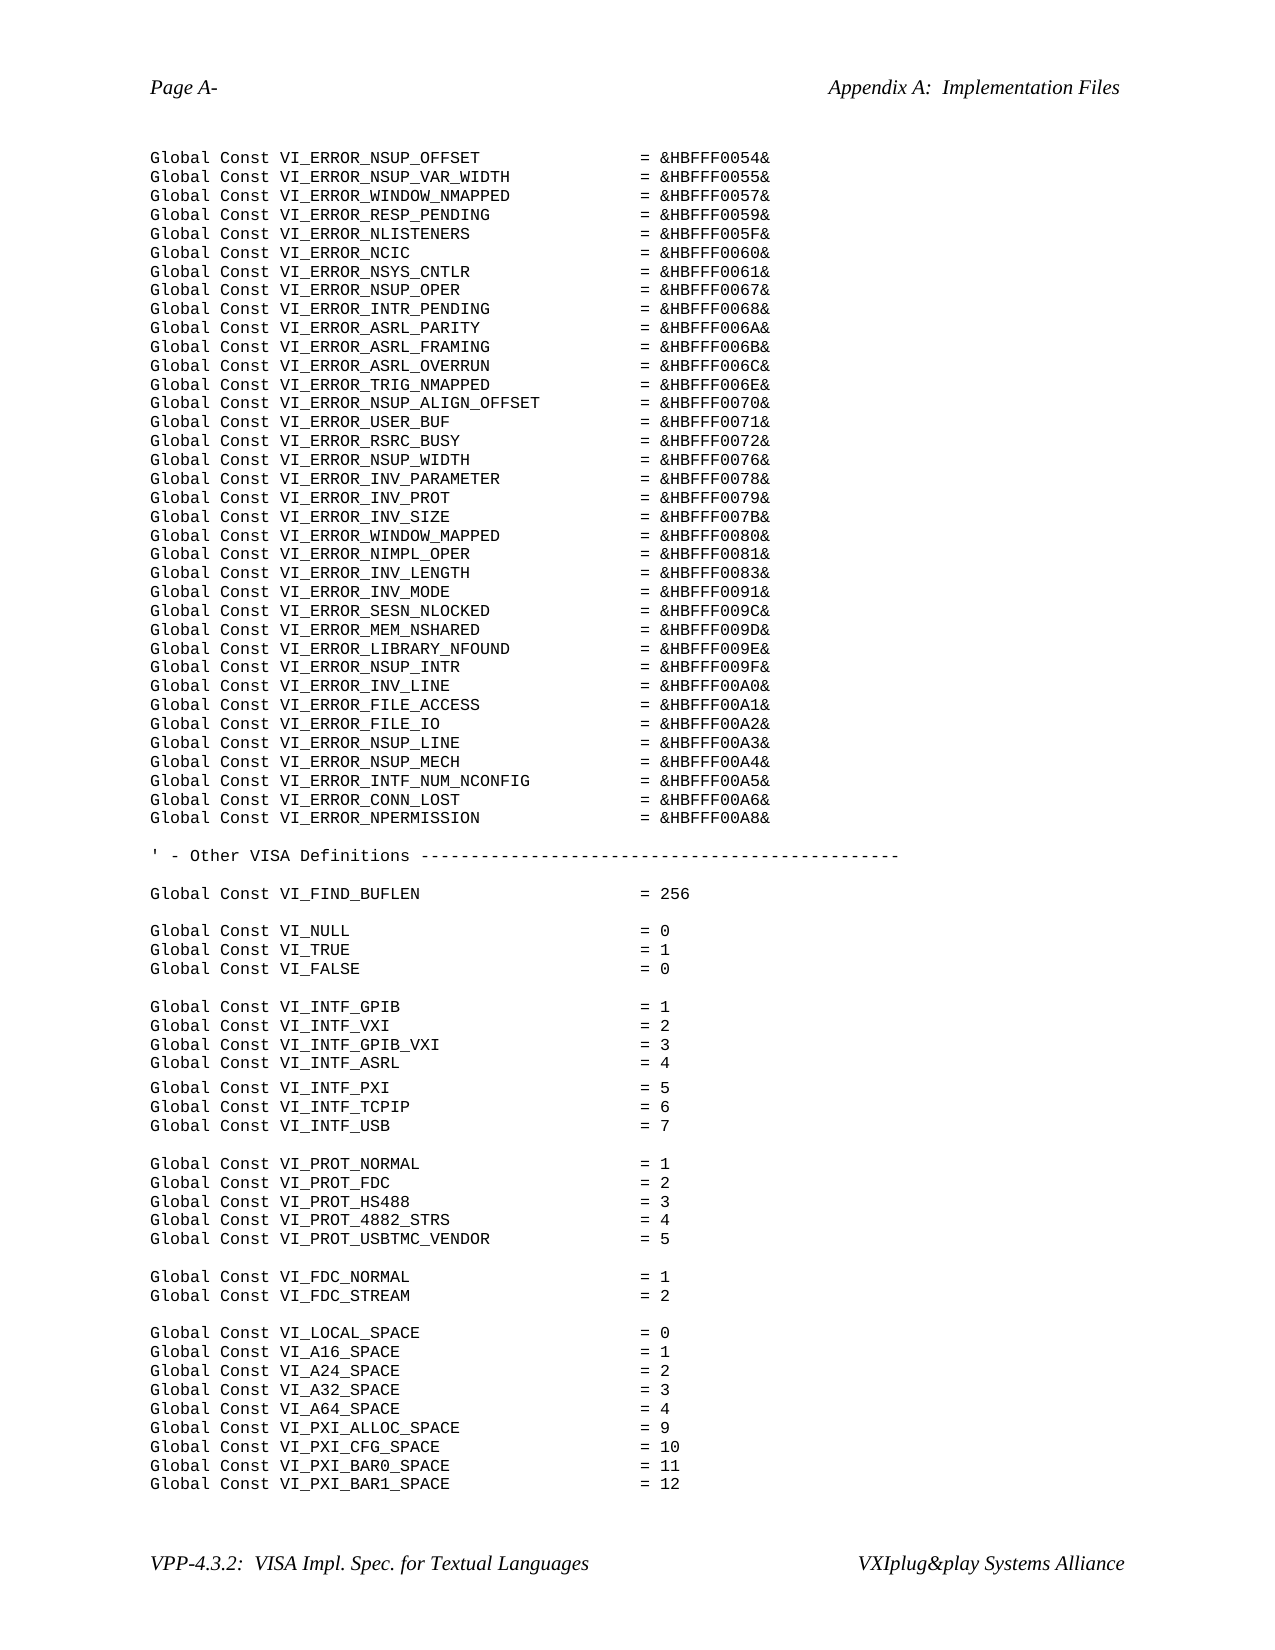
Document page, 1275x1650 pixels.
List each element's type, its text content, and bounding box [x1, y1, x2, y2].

text ' - Other VISA Definitions ------------------------------------------------ [150, 848, 1125, 866]
text Global Const VI_ERROR_INV_PARAMETER = &HBFFF0078& [150, 471, 1125, 489]
text Global Const VI_ERROR_NSUP_VAR_WIDTH = &HBFFF0055& [150, 169, 1125, 188]
text Global Const VI_INTF_TCPIP = 6 [150, 1099, 1125, 1118]
text Global Const VI_PXI_BAR0_SPACE = 11 [150, 1457, 1125, 1476]
text Global Const VI_PROT_NORMAL = 1 [150, 1155, 1125, 1174]
text Global Const VI_ERROR_SESN_NLOCKED = &HBFFF009C& [150, 602, 1125, 621]
text Global Const VI_INTF_USB = 7 [150, 1118, 1125, 1137]
text Global Const VI_ERROR_TRIG_NMAPPED = &HBFFF006E& [150, 376, 1125, 395]
text Global Const VI_ERROR_WINDOW_MAPPED = &HBFFF0080& [150, 527, 1125, 546]
text Global Const VI_ERROR_INV_LINE = &HBFFF00A0& [150, 678, 1125, 697]
text Global Const VI_ERROR_FILE_IO = &HBFFF00A2& [150, 716, 1125, 734]
text Global Const VI_INTF_GPIB = 1 [150, 998, 1125, 1017]
text Global Const VI_ERROR_ASRL_OVERRUN = &HBFFF006C& [150, 357, 1125, 376]
text Global Const VI_ERROR_LIBRARY_NFOUND = &HBFFF009E& [150, 640, 1125, 659]
text Global Const VI_ERROR_INTR_PENDING = &HBFFF0068& [150, 301, 1125, 320]
text Global Const VI_ERROR_NSUP_ALIGN_OFFSET = &HBFFF0070& [150, 395, 1125, 414]
text Global Const VI_ERROR_NSUP_WIDTH = &HBFFF0076& [150, 452, 1125, 471]
text Global Const VI_ERROR_USER_BUF = &HBFFF0071& [150, 414, 1125, 433]
text Global Const VI_ERROR_FILE_ACCESS = &HBFFF00A1& [150, 697, 1125, 716]
text Global Const VI_ERROR_NCIC = &HBFFF0060& [150, 244, 1125, 263]
text Global Const VI_INTF_GPIB_VXI = 3 [150, 1036, 1125, 1055]
text Global Const VI_FALSE = 0 [150, 961, 1125, 979]
text Global Const VI_ERROR_INV_PROT = &HBFFF0079& [150, 489, 1125, 508]
text Global Const VI_ERROR_MEM_NSHARED = &HBFFF009D& [150, 621, 1125, 640]
text Global Const VI_PXI_CFG_SPACE = 10 [150, 1438, 1125, 1457]
text Global Const VI_ERROR_WINDOW_NMAPPED = &HBFFF0057& [150, 188, 1125, 207]
text Global Const VI_ERROR_NSUP_INTR = &HBFFF009F& [150, 659, 1125, 678]
text Global Const VI_A64_SPACE = 4 [150, 1401, 1125, 1419]
text Global Const VI_ERROR_ASRL_PARITY = &HBFFF006A& [150, 320, 1125, 338]
text Global Const VI_ERROR_RSRC_BUSY = &HBFFF0072& [150, 433, 1125, 452]
text Global Const VI_A32_SPACE = 3 [150, 1382, 1125, 1401]
text Global Const VI_FIND_BUFLEN = 256 [150, 885, 1125, 904]
text Global Const VI_PROT_HS488 = 3 [150, 1193, 1125, 1212]
text Global Const VI_ERROR_INV_LENGTH = &HBFFF0083& [150, 565, 1125, 584]
text Global Const VI_ERROR_CONN_LOST = &HBFFF00A6& [150, 791, 1125, 810]
text Global Const VI_ERROR_NIMPL_OPER = &HBFFF0081& [150, 546, 1125, 565]
text Global Const VI_ERROR_INV_SIZE = &HBFFF007B& [150, 508, 1125, 527]
text Global Const VI_INTF_ASRL = 4 [150, 1055, 1125, 1074]
text Global Const VI_INTF_PXI = 5 [150, 1074, 1125, 1099]
text Global Const VI_ERROR_NSYS_CNTLR = &HBFFF0061& [150, 263, 1125, 282]
text Global Const VI_ERROR_NSUP_OFFSET = &HBFFF0054& [150, 150, 1125, 169]
text Global Const VI_ERROR_NSUP_LINE = &HBFFF00A3& [150, 734, 1125, 753]
text Global Const VI_PXI_ALLOC_SPACE = 9 [150, 1419, 1125, 1438]
text Global Const VI_ERROR_NSUP_OPER = &HBFFF0067& [150, 282, 1125, 301]
text Global Const VI_FDC_NORMAL = 1 [150, 1268, 1125, 1287]
text Global Const VI_ERROR_INV_MODE = &HBFFF0091& [150, 584, 1125, 602]
text Global Const VI_FDC_STREAM = 2 [150, 1287, 1125, 1306]
text Global Const VI_TRUE = 1 [150, 942, 1125, 961]
text Global Const VI_ERROR_NSUP_MECH = &HBFFF00A4& [150, 753, 1125, 772]
text Global Const VI_PROT_FDC = 2 [150, 1174, 1125, 1193]
text Global Const VI_PXI_BAR1_SPACE = 12 [150, 1476, 1125, 1495]
text Global Const VI_LOCAL_SPACE = 0 [150, 1325, 1125, 1344]
text Global Const VI_A24_SPACE = 2 [150, 1363, 1125, 1382]
text Global Const VI_ERROR_ASRL_FRAMING = &HBFFF006B& [150, 338, 1125, 357]
text Global Const VI_PROT_USBTMC_VENDOR = 5 [150, 1231, 1125, 1250]
text Global Const VI_NULL = 0 [150, 923, 1125, 942]
text Global Const VI_A16_SPACE = 1 [150, 1344, 1125, 1363]
text Global Const VI_ERROR_INTF_NUM_NCONFIG = &HBFFF00A5& [150, 772, 1125, 791]
text Global Const VI_INTF_VXI = 2 [150, 1017, 1125, 1036]
text Global Const VI_PROT_4882_STRS = 4 [150, 1212, 1125, 1231]
text Global Const VI_ERROR_NLISTENERS = &HBFFF005F& [150, 225, 1125, 244]
text Global Const VI_ERROR_NPERMISSION = &HBFFF00A8& [150, 810, 1125, 829]
text Global Const VI_ERROR_RESP_PENDING = &HBFFF0059& [150, 207, 1125, 225]
